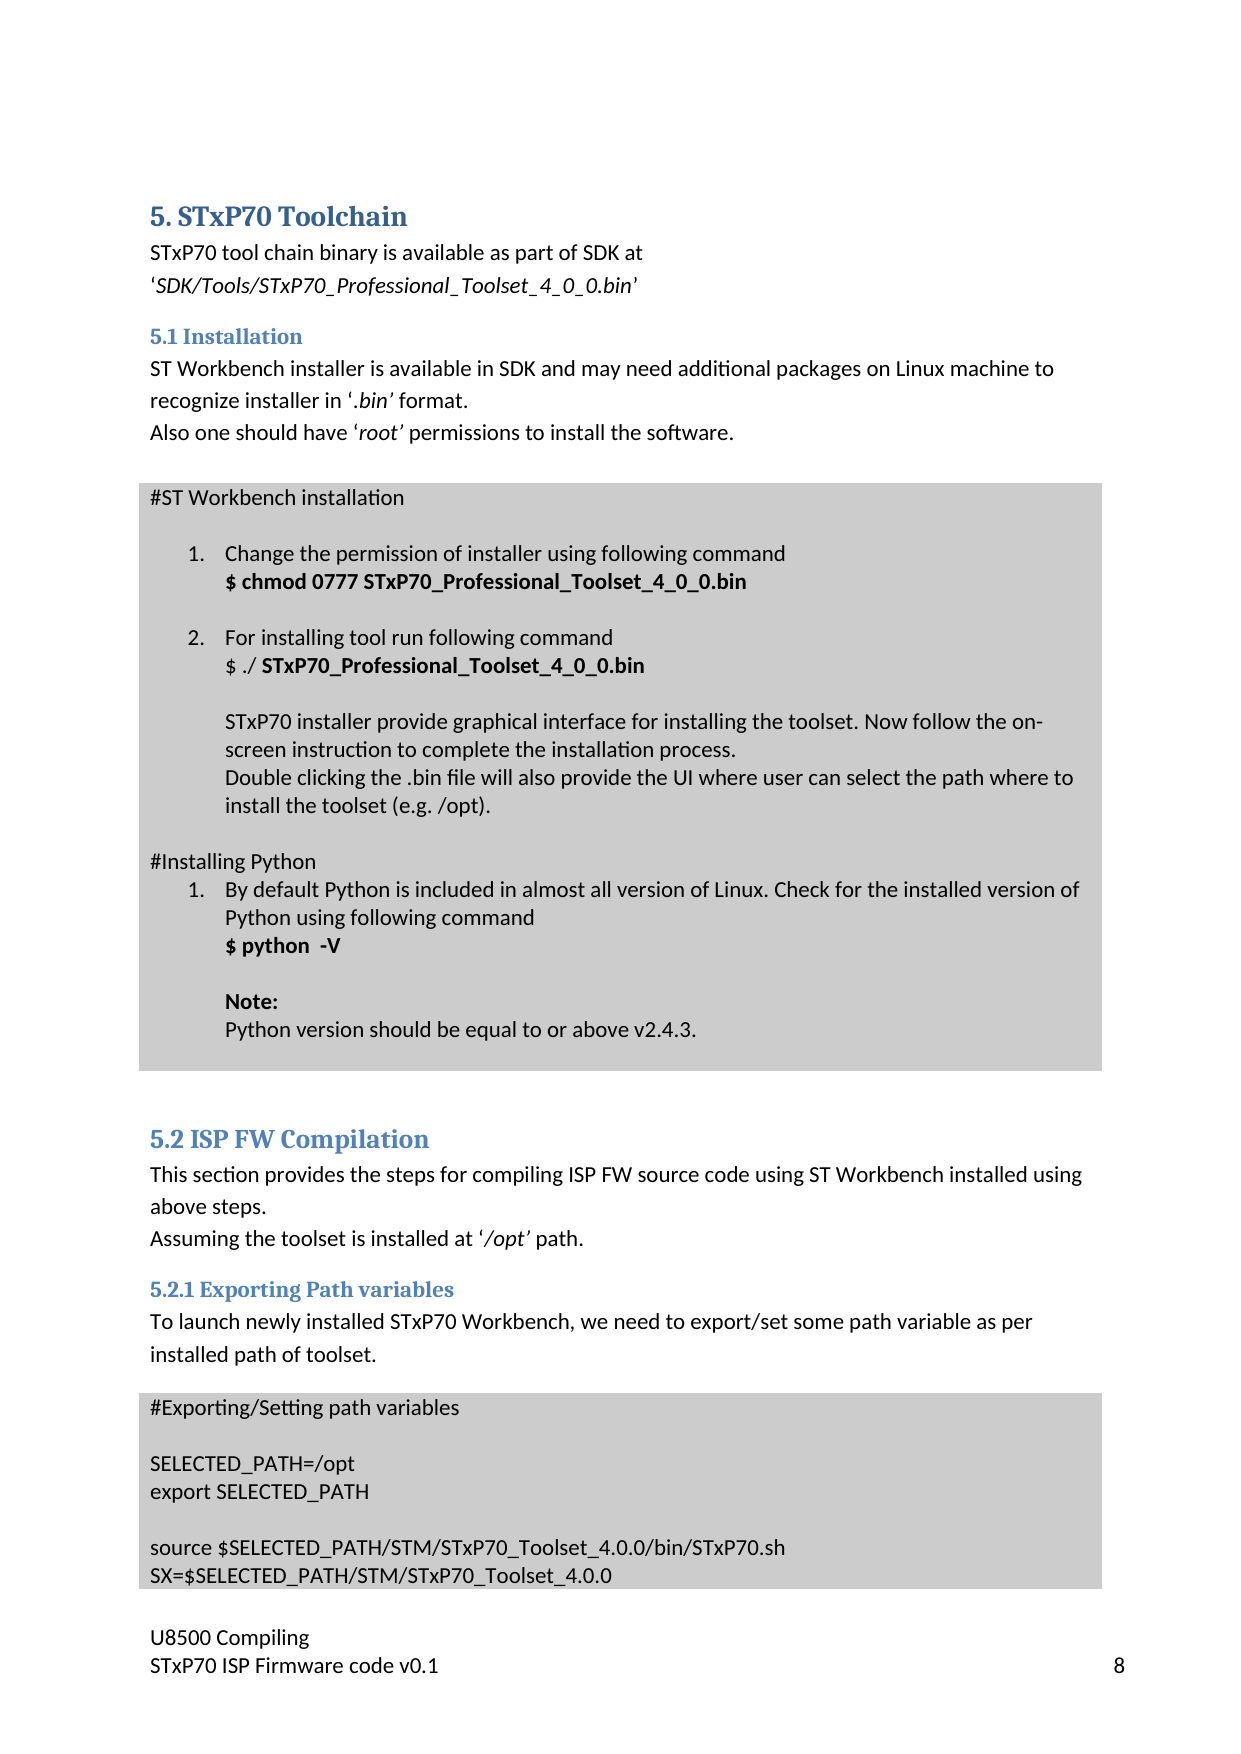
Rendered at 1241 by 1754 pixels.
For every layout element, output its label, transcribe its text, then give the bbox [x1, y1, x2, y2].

text This section provides the steps for compiling ISP FW source code using ST Workbench installed using above steps. [150, 1160, 1090, 1220]
subtitle 5. STxP70 Toolchain [150, 200, 1090, 233]
subtitle 5.2 ISP FW Compilation [150, 1124, 1090, 1155]
subtitle 5.1 Installation [150, 324, 1090, 350]
text ST Workbench installer is available in SDK and may need additional packages on Linux machine to recognize installer in ‘.bin’ format. [150, 354, 1090, 414]
subtitle 5.2.1 Exporting Path variables [150, 1277, 1090, 1304]
text To launch newly installed STxP70 Workbench, we need to export/set some path variable as per installed path of toolset. [150, 1307, 1090, 1368]
text STxP70 tool chain binary is available as part of SDK at ‘SDK/Tools/STxP70_Professional_Toolset_4_0_0.bin’ [150, 238, 1090, 299]
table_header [139, 1393, 1102, 1589]
text Assuming the toolset is installed at ‘/opt’ path. [150, 1224, 1090, 1252]
text Also one should have ‘root’ permissions to install the software. [150, 418, 1090, 446]
table_header #ST Workbench installation Change the permission of installer using following command $ chmod 0777 STxP70_Professional_Toolset_4_0_0.bin For installing tool run following command $ ./ STxP70_Professional_Toolset_4_0_0.bin STxP70 installer provide graphical interface for installing the toolset. Now follow the on-screen instruction to complete the installation process. Double clicking the .bin file will also provide the UI where user can select the path where to install the toolset (e.g. /opt). #Installing Python By default Python is included in almost all version of Linux. Check for the installed version of Python using following command $ python -V Note: Python version should be equal to or above v2.4.3. [139, 483, 1102, 1071]
